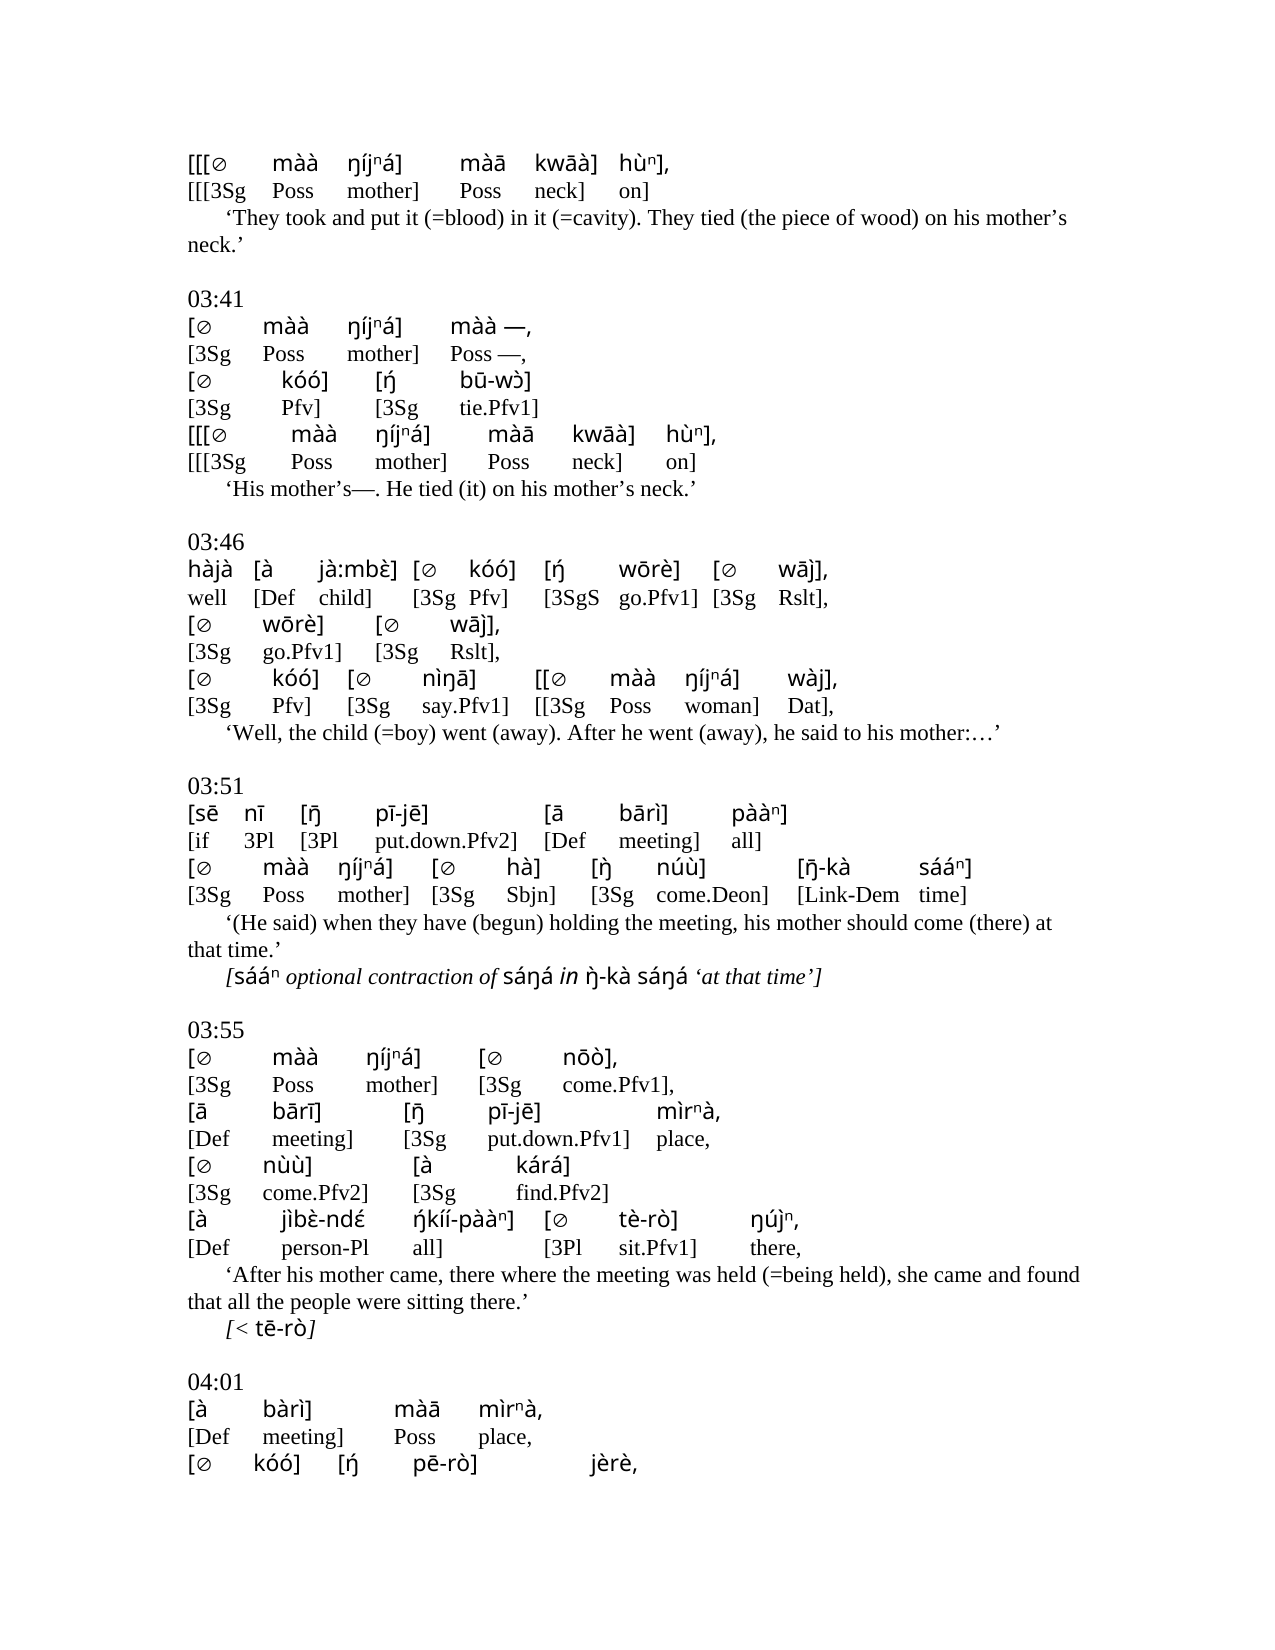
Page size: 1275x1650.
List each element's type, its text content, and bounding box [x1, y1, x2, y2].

text [3Sg Pfv] [3Sg say.Pfv1] [[3Sg Poss woman] Dat], [187, 692, 1087, 719]
text [[[ màà ŋíjⁿá] màā kwāà] hùⁿ], [187, 150, 1087, 177]
text hàjà [à jà:mbɛ̀] [ kóó] [ŋ́ wōrè] [ wāj̀], [187, 556, 1087, 583]
text [ā bārī] [ŋ̄ pī-jē] mìrⁿà, [187, 1098, 1087, 1125]
text [[[ màà ŋíjⁿá] màā kwāà] hùⁿ], [187, 421, 1087, 448]
text [< tē-rò] [187, 1314, 1087, 1342]
text [[[3Sg Poss mother] Poss neck] on] [187, 177, 1087, 204]
text [ kóó] [ nìŋā] [[ màà ŋíjⁿá] wàj], [187, 664, 1087, 692]
text well [Def child] [3Sg Pfv] [3SgS go.Pfv1] [3Sg Rslt], [187, 583, 1087, 610]
text 03:41 [187, 285, 1087, 312]
text [3Sg go.Pfv1] [3Sg Rslt], [187, 637, 1087, 664]
text 04:01 [187, 1369, 1087, 1396]
text [sē nī [ŋ̄ pī-jē] [ā bārì] pààⁿ] [187, 800, 1087, 827]
text [3Sg Pfv] [3Sg tie.Pfv1] [187, 394, 1087, 421]
text ‘Well, the child (=boy) went (away). After he went (away), he said to his mother:…’ [187, 719, 1087, 746]
text 03:46 [187, 529, 1087, 556]
text [Def meeting] Poss place, [187, 1423, 1087, 1450]
text [sááⁿ optional contraction of sáŋá in ŋ̀-kà sáŋá ‘at that time’] [187, 962, 1087, 989]
text 03:51 [187, 773, 1087, 800]
text 03:55 [187, 1017, 1087, 1044]
text [à bàrì] màā mìrⁿà, [187, 1396, 1087, 1423]
text [Def meeting] [3Sg put.down.Pfv1] place, [187, 1125, 1087, 1152]
text ‘(He said) when they have (begun) holding the meeting, his mother should come (there) at that time.’ [187, 908, 1087, 962]
text [à jìbɛ̀-ndɛ́ ŋ́kíí-pààⁿ] [ tè-rò] ŋúj̀ⁿ, [187, 1206, 1087, 1233]
text [ kóó] [ŋ́ pē-rò] jèrè, [187, 1450, 1087, 1477]
text ‘They took and put it (=blood) in it (=cavity). They tied (the piece of wood) on his mother’s neck.’ [187, 204, 1087, 258]
text [ màà ŋíjⁿá] [ nōò], [187, 1044, 1087, 1071]
text ‘After his mother came, there where the meeting was held (=being held), she came and found that all the people were sitting there.’ [187, 1260, 1087, 1314]
text [ wōrè] [ wāj̀], [187, 610, 1087, 637]
text [if 3Pl [3Pl put.down.Pfv2] [Def meeting] all] [187, 827, 1087, 854]
text [[[3Sg Poss mother] Poss neck] on] [187, 448, 1087, 475]
text [ kóó] [ŋ́ bū-wɔ̀] [187, 367, 1087, 394]
text [3Sg Poss mother] Poss —, [187, 339, 1087, 367]
text [3Sg Poss mother] [3Sg come.Pfv1], [187, 1071, 1087, 1098]
text [ nùù] [à kárá] [187, 1152, 1087, 1179]
text [3Sg Poss mother] [3Sg Sbjn] [3Sg come.Deon] [Link-Dem time] [187, 881, 1087, 908]
text [ màà ŋíjⁿá] màà —, [187, 312, 1087, 339]
text [Def person-Pl all] [3Pl sit.Pfv1] there, [187, 1233, 1087, 1260]
text [ màà ŋíjⁿá] [ hà] [ŋ̀ núù] [ŋ̄-kà sááⁿ] [187, 854, 1087, 881]
text ‘His mother’s—. He tied (it) on his mother’s neck.’ [187, 475, 1087, 502]
text [3Sg come.Pfv2] [3Sg find.Pfv2] [187, 1179, 1087, 1206]
